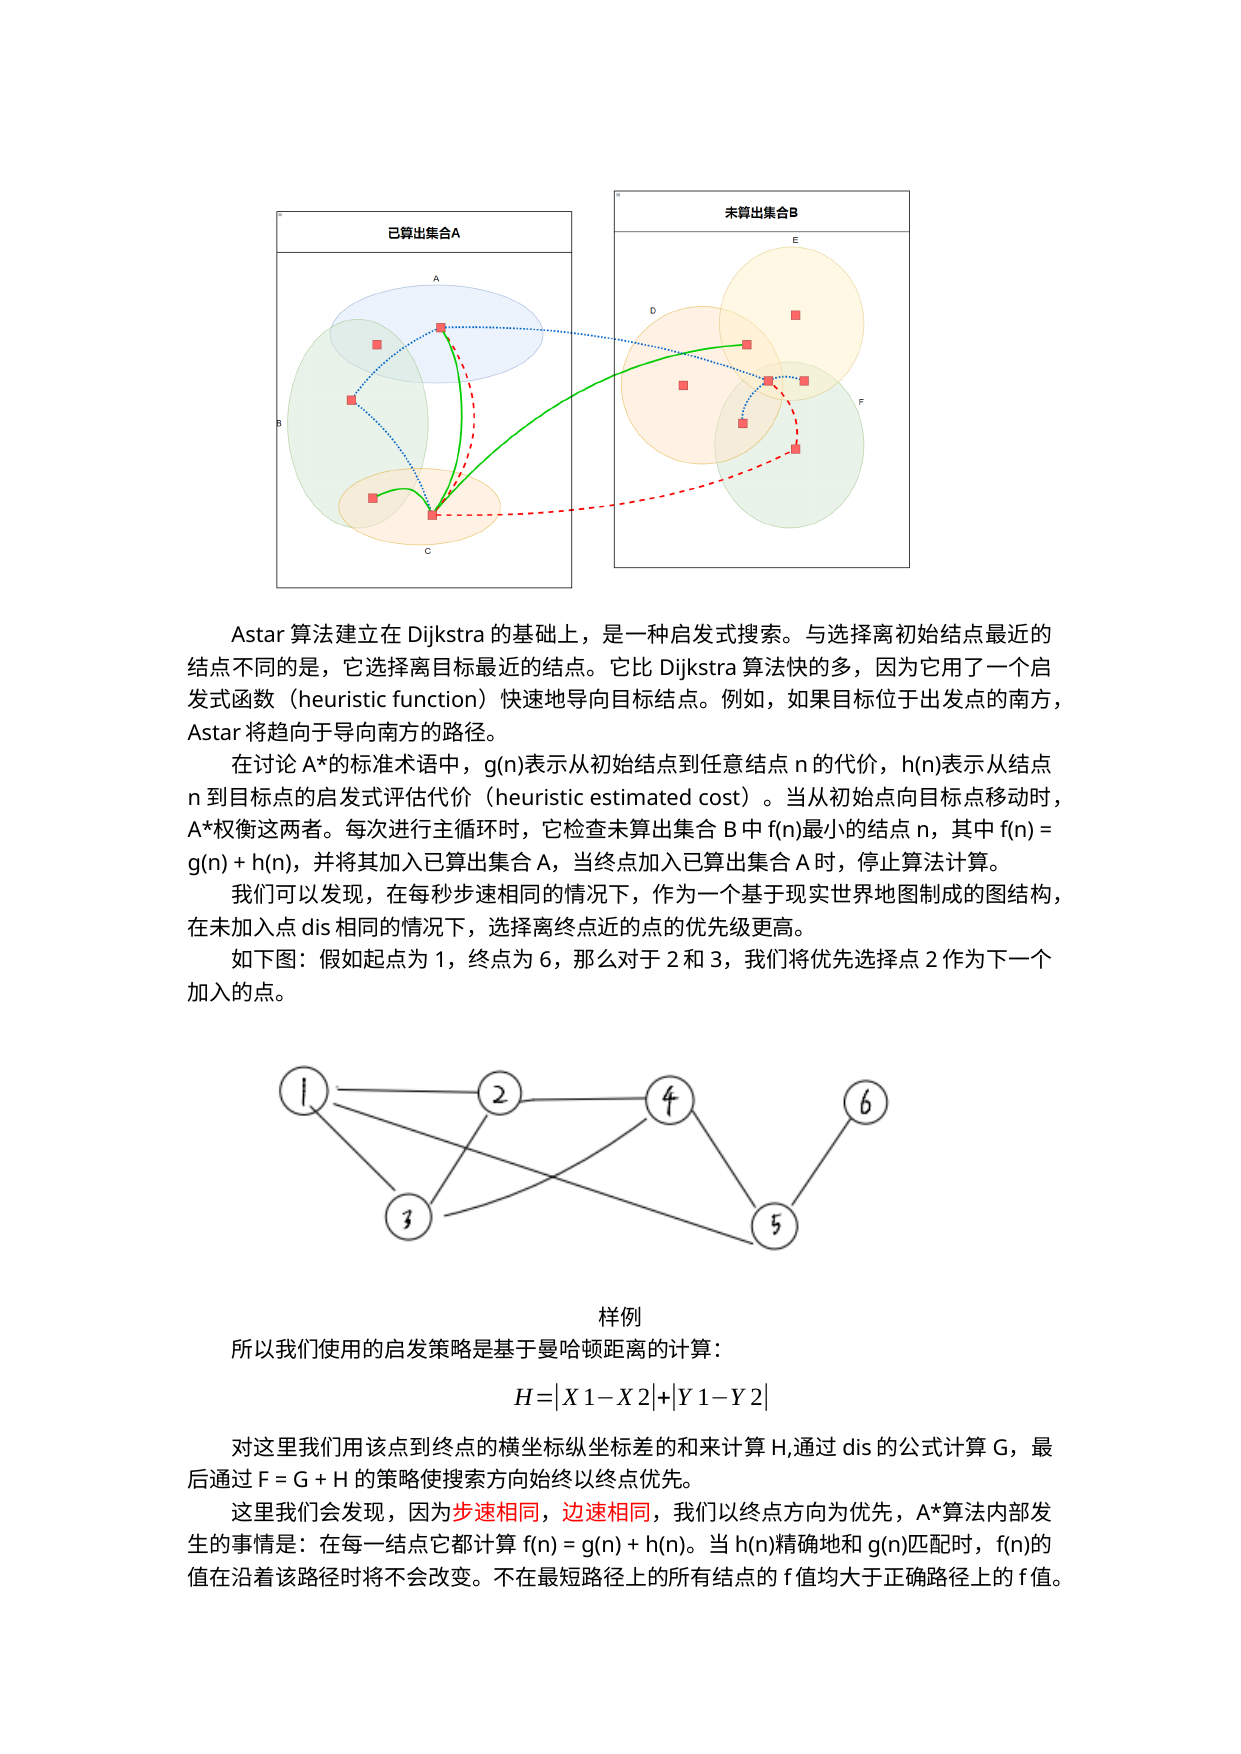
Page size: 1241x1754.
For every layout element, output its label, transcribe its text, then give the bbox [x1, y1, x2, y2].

text 所以我们使用的启发策略是基于曼哈顿距离的计算： [187, 1332, 1053, 1364]
text 对这里我们用该点到终点的横坐标纵坐标差的和来计算H,通过dis的公式计算G，最后通过F = G + H 的策略使搜索方向始终以终点优先。 [187, 1429, 1053, 1494]
text 如下图：假如起点为1，终点为6，那么对于2和3，我们将优先选择点2作为下一个加入的点。 [187, 942, 1053, 1007]
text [187, 1494, 1053, 1592]
picture [231, 1007, 991, 1298]
text Astar算法建立在Dijkstra的基础上，是一种启发式搜索。与选择离初始结点最近的结点不同的是，它选择离目标最近的结点。它比Dijkstra算法快的多，因为它用了一个启发式函数（heuristic function）快速地导向目标结点。例如，如果目标位于出发点的南方，Astar将趋向于导向南方的路径。 [187, 617, 1053, 747]
text 样例 [187, 1299, 1053, 1332]
text 在讨论A*的标准术语中，g(n)表示从初始结点到任意结点n的代价，h(n)表示从结点n到目标点的启发式评估代价（heuristic estimated cost）。当从初始点向目标点移动时，A*权衡这两者。每次进行主循环时，它检查未算出集合B中f(n)最小的结点n，其中f(n) = g(n) + h(n)，并将其加入已算出集合A，当终点加入已算出集合A时，停止算法计算。 [187, 747, 1053, 877]
picture [210, 162, 919, 595]
text 我们可以发现，在每秒步速相同的情况下，作为一个基于现实世界地图制成的图结构，在未加入点dis相同的情况下，选择离终点近的点的优先级更高。 [187, 877, 1053, 942]
